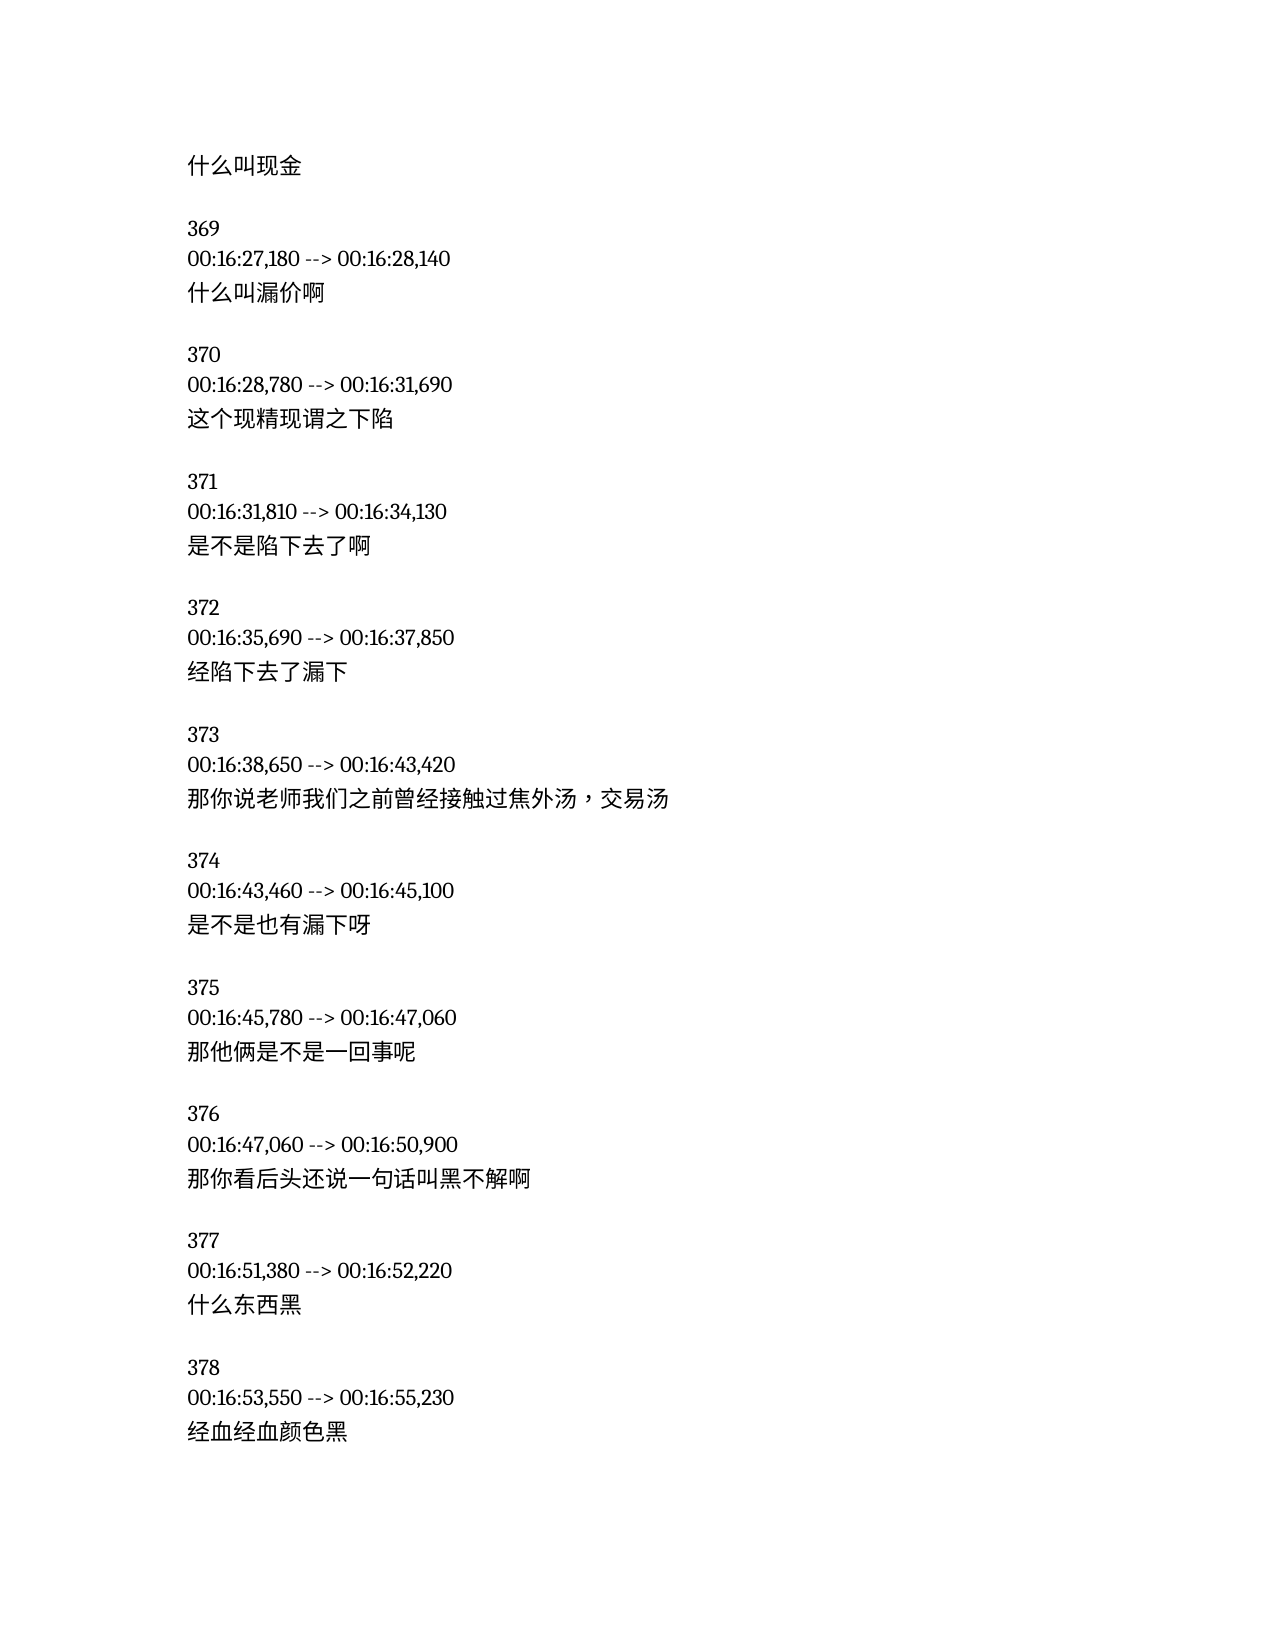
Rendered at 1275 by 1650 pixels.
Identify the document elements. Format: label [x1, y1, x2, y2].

text [187, 150, 1087, 1477]
